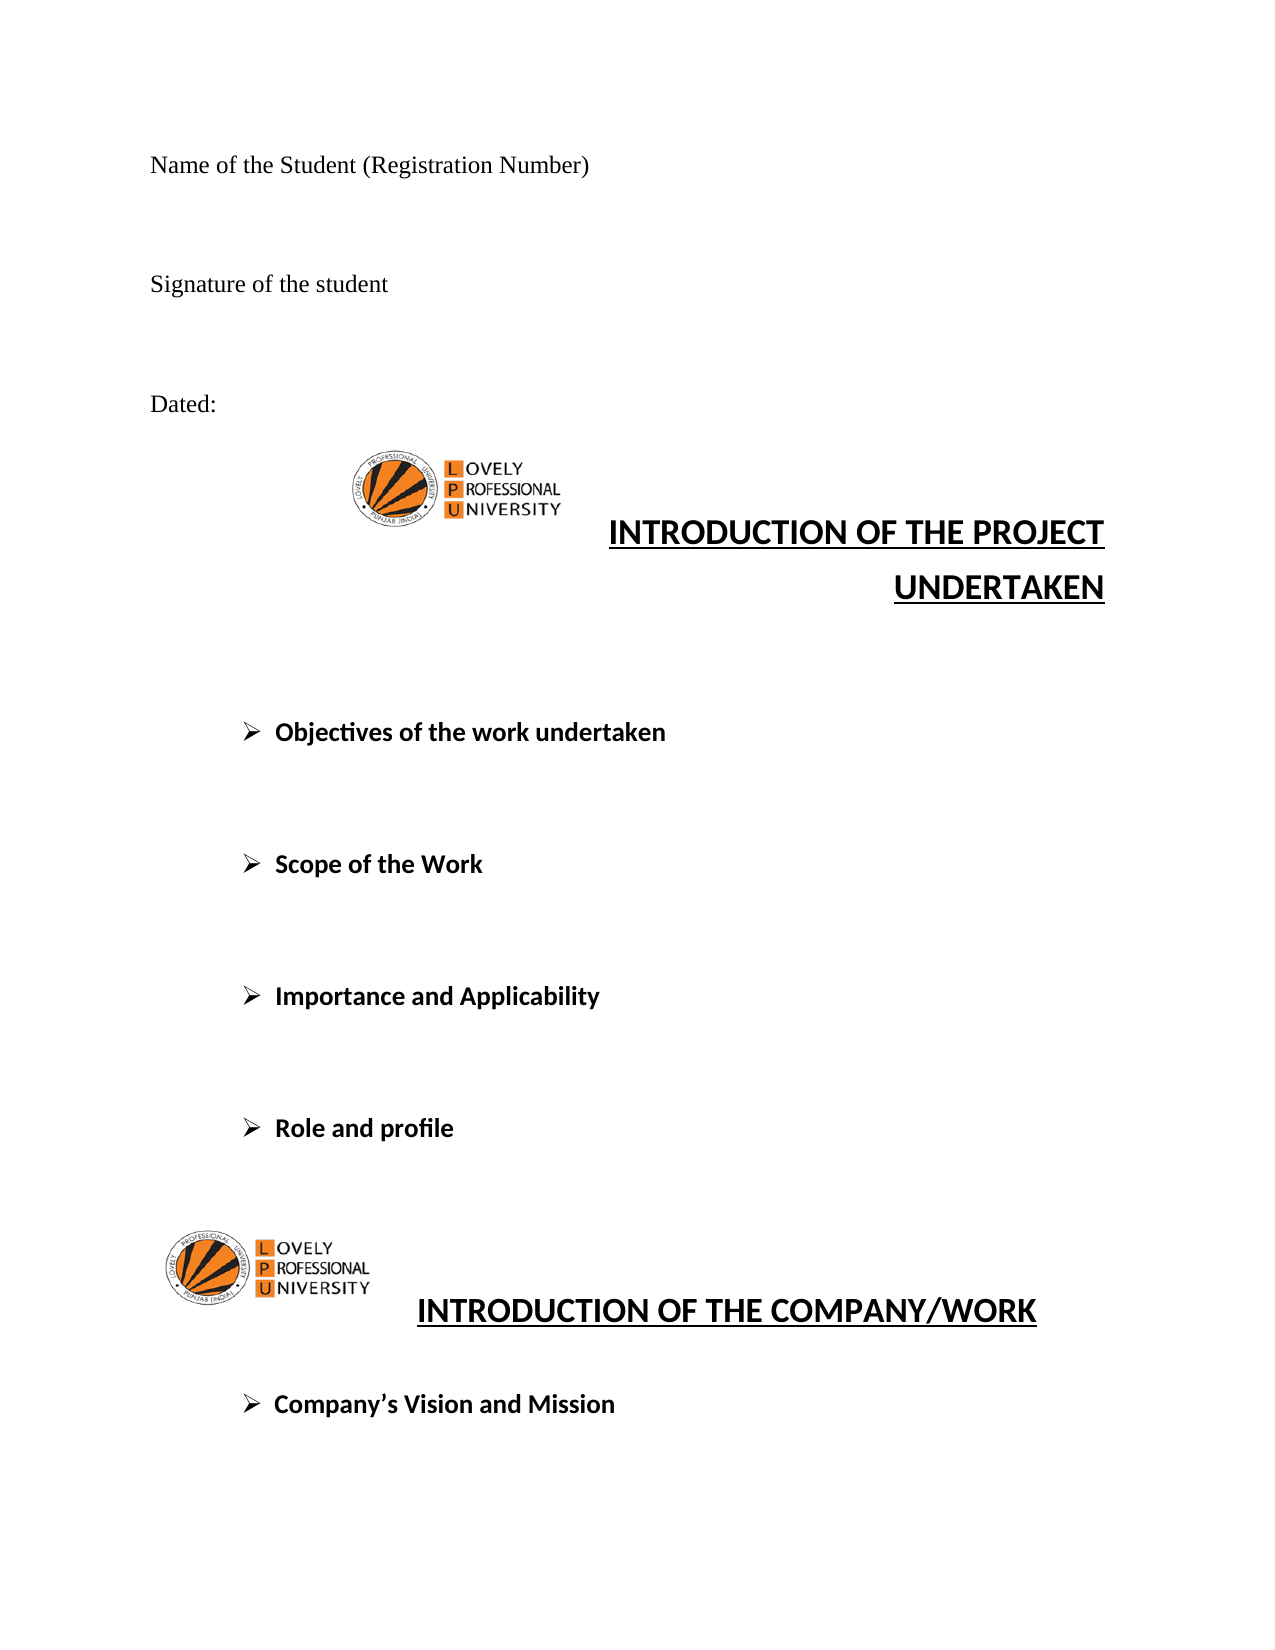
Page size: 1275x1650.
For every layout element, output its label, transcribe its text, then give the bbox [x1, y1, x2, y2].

list Scope of the Work [241, 848, 1191, 881]
list Role and profile [241, 1112, 1191, 1144]
subtitle INTRODUCTION OF THE PROJECT UNDERTAKEN [148, 432, 1104, 608]
text Dated: [150, 389, 1126, 417]
picture [336, 431, 609, 545]
list Company’s Vision and Mission [241, 1388, 1191, 1421]
list Importance and Applicability [241, 979, 1191, 1013]
list Objectives of the work undertaken [241, 716, 1191, 749]
text Name of the Student (Registration Number) [150, 150, 1126, 179]
text Signature of the student [150, 269, 1126, 298]
picture [150, 1211, 417, 1323]
